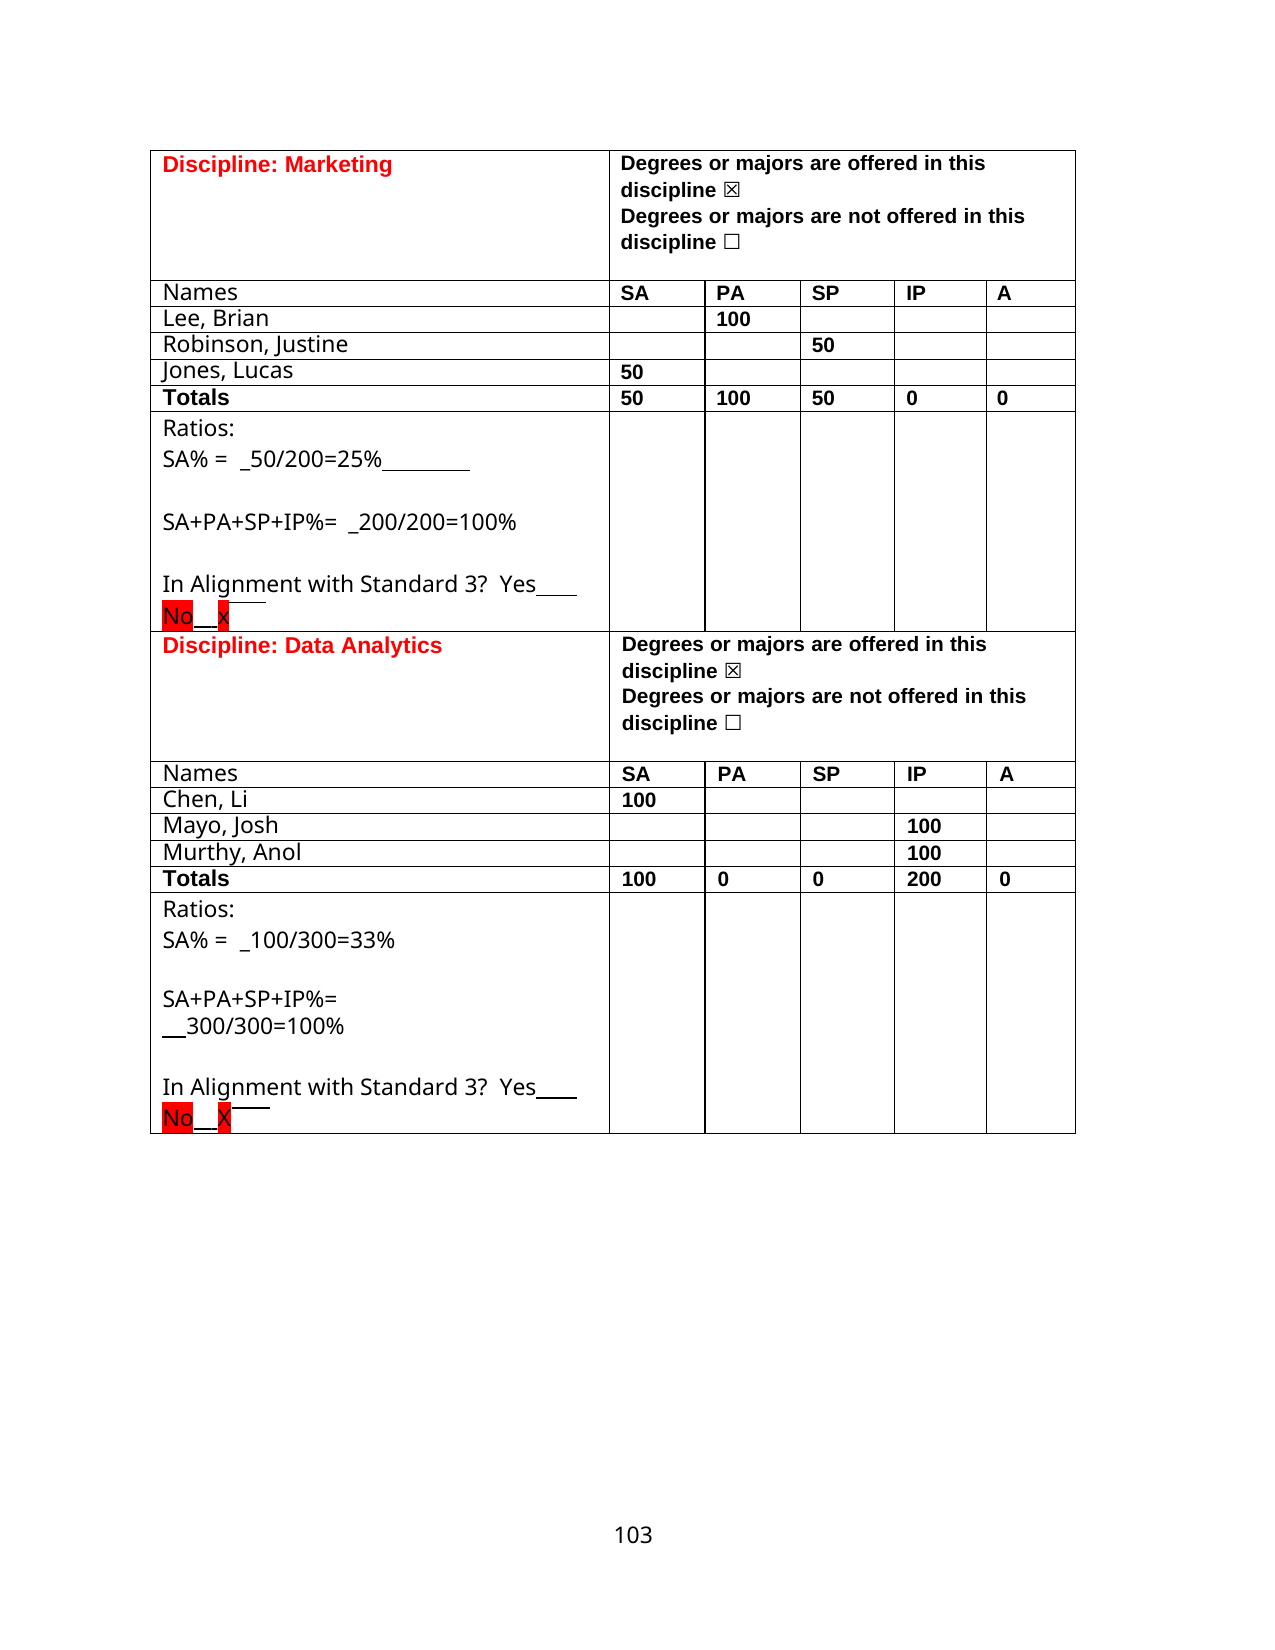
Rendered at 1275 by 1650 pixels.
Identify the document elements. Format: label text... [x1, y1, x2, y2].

table_cell 50 [610, 360, 704, 385]
table_cell 100 [706, 386, 800, 411]
table_cell 100 [706, 307, 800, 332]
table_cell [610, 307, 704, 332]
table_cell IP [895, 281, 986, 306]
table_cell [801, 893, 894, 1133]
table_cell 100 [610, 867, 704, 892]
table_cell PA [706, 762, 800, 787]
table_cell [706, 893, 800, 1133]
table_cell Names [151, 762, 609, 787]
table_cell [801, 360, 894, 385]
table_cell [895, 893, 986, 1133]
table_cell [801, 788, 894, 813]
table_header Degrees or majors are offered in this discipline ☒ Degrees or majors are not offered in this discipline ☐ [610, 151, 1075, 280]
table_cell [801, 412, 894, 631]
table_cell Murthy, Anol [151, 841, 609, 866]
table_cell Totals [151, 867, 609, 892]
table_cell Names [151, 281, 609, 306]
table_cell 0 [895, 386, 986, 411]
table_cell [895, 333, 986, 358]
table_cell [706, 788, 800, 813]
table_cell [987, 893, 1075, 1133]
table_cell SP [801, 762, 894, 787]
table_cell Jones, Lucas [151, 360, 609, 385]
table_cell Ratios: SA% = _50/200=25% SA+PA+SP+IP%= _200/200=100% In Alignment with Standard 3? Yes No x [151, 412, 609, 631]
table_cell 200 [895, 867, 986, 892]
table_cell [987, 360, 1075, 385]
table_cell [987, 333, 1075, 358]
table_cell [987, 841, 1075, 866]
table_cell A [987, 281, 1075, 306]
table_cell [706, 841, 800, 866]
table_cell [895, 360, 986, 385]
table_cell [610, 893, 704, 1133]
table_cell Mayo, Josh [151, 814, 609, 839]
table_cell [706, 333, 800, 358]
table_cell 0 [706, 867, 800, 892]
table_cell 50 [801, 333, 894, 358]
table_cell [706, 814, 800, 839]
table_cell Discipline: Data Analytics [151, 632, 609, 761]
table_cell Totals [151, 386, 609, 411]
table_cell Chen, Li [151, 788, 609, 813]
table_cell [895, 788, 986, 813]
table_cell [801, 307, 894, 332]
table_cell [706, 412, 800, 631]
table_cell [610, 412, 704, 631]
table_cell [610, 814, 704, 839]
table_cell PA [706, 281, 800, 306]
table_cell Degrees or majors are offered in this discipline ☒ Degrees or majors are not offered in this discipline ☐ [610, 632, 1075, 761]
table_cell SA [610, 281, 704, 306]
table_cell 0 [987, 386, 1075, 411]
table_cell [987, 307, 1075, 332]
table_cell [610, 333, 704, 358]
table_cell [801, 814, 894, 839]
table_cell 0 [801, 867, 894, 892]
table_cell 0 [987, 867, 1075, 892]
table_cell 100 [895, 814, 986, 839]
table_cell [987, 788, 1075, 813]
table_cell [987, 412, 1075, 631]
table_cell [610, 841, 704, 866]
table_cell [706, 360, 800, 385]
table_cell Lee, Brian [151, 307, 609, 332]
table_cell 100 [895, 841, 986, 866]
table_cell 50 [610, 386, 704, 411]
table_cell 100 [610, 788, 704, 813]
table_cell [801, 841, 894, 866]
table_header Discipline: Marketing [151, 151, 609, 280]
table_cell 50 [801, 386, 894, 411]
table_cell A [987, 762, 1075, 787]
table_cell SP [801, 281, 894, 306]
table_cell SA [610, 762, 704, 787]
table_cell Robinson, Justine [151, 333, 609, 358]
table_cell [987, 814, 1075, 839]
table_cell [895, 412, 986, 631]
table_cell IP [895, 762, 986, 787]
table_cell Ratios: SA% = _100/300=33% SA+PA+SP+IP%= 300/300=100% In Alignment with Standard 3? Yes No X [151, 893, 609, 1133]
table_cell [895, 307, 986, 332]
